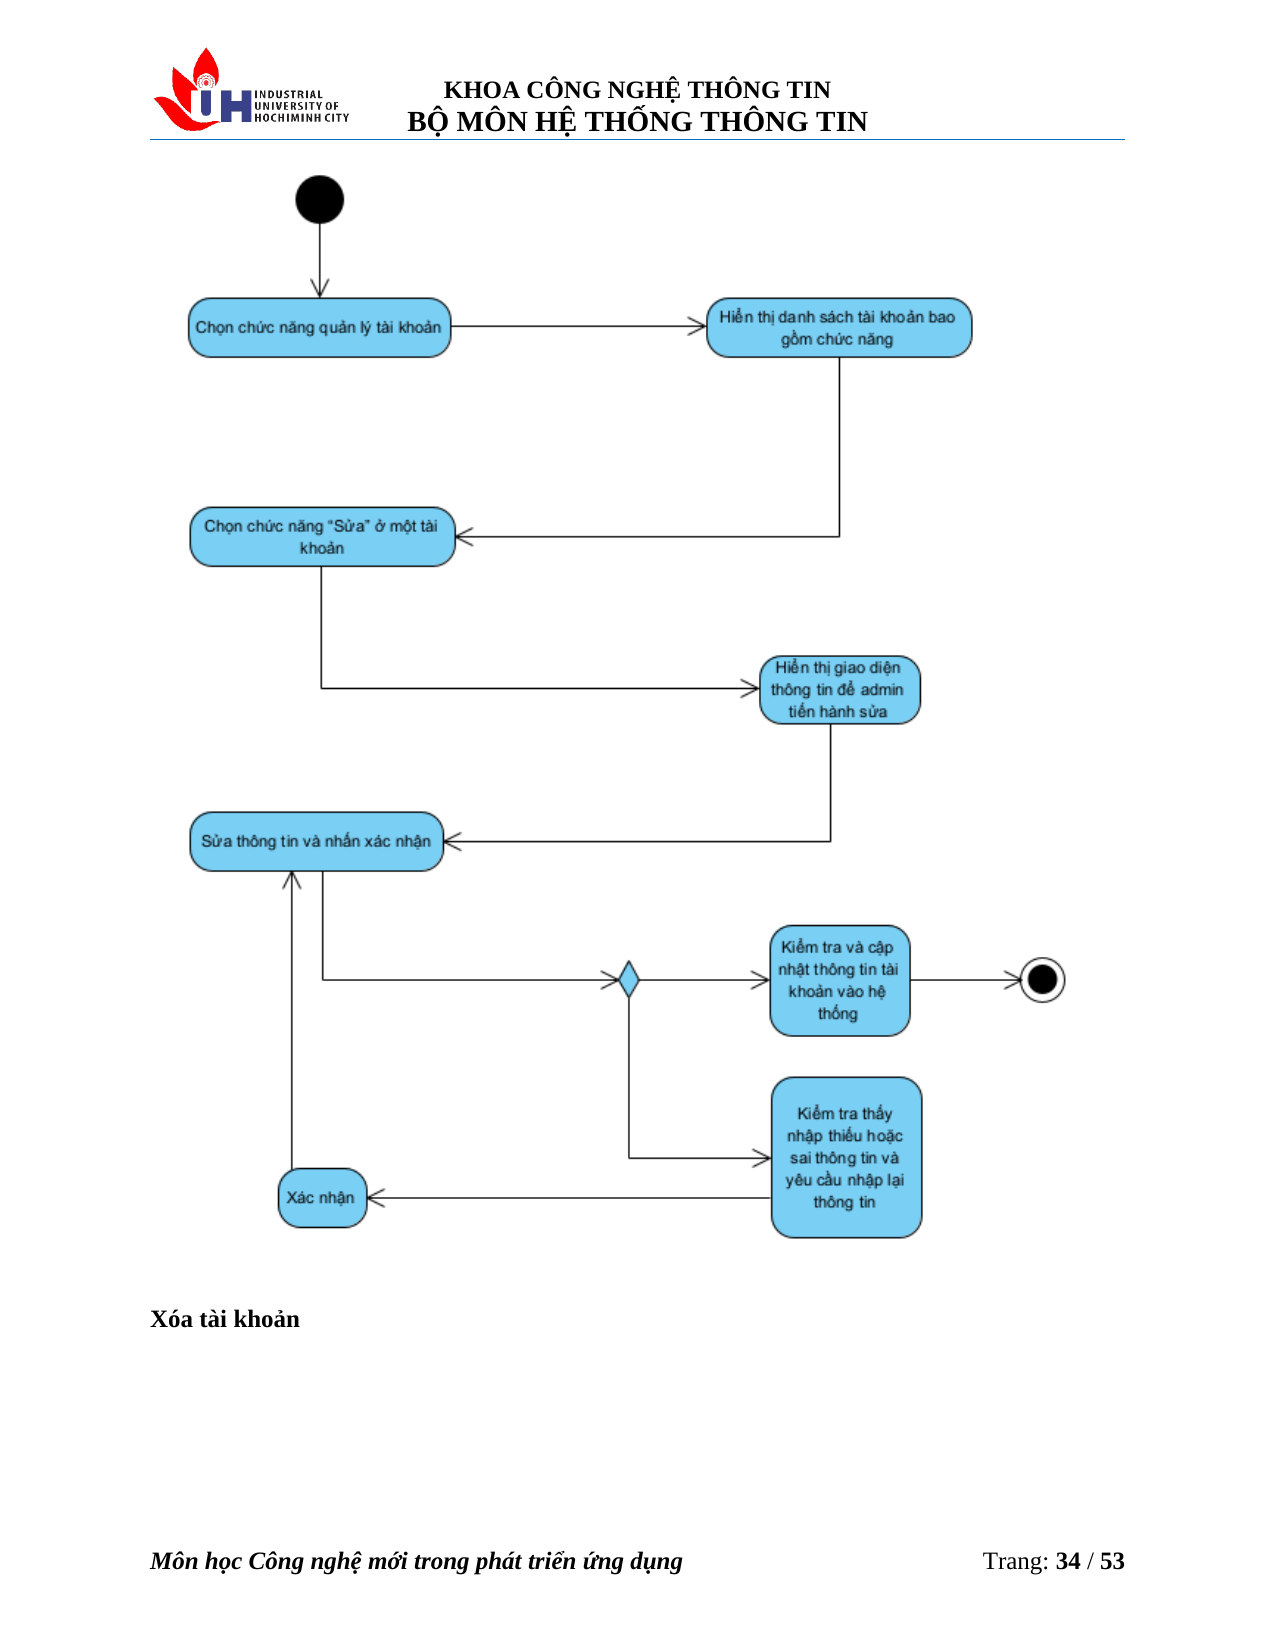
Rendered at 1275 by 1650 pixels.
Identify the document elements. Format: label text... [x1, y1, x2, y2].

picture [150, 150, 1125, 1305]
picture [150, 43, 354, 133]
text Xóa tài khoản [150, 1305, 1125, 1333]
